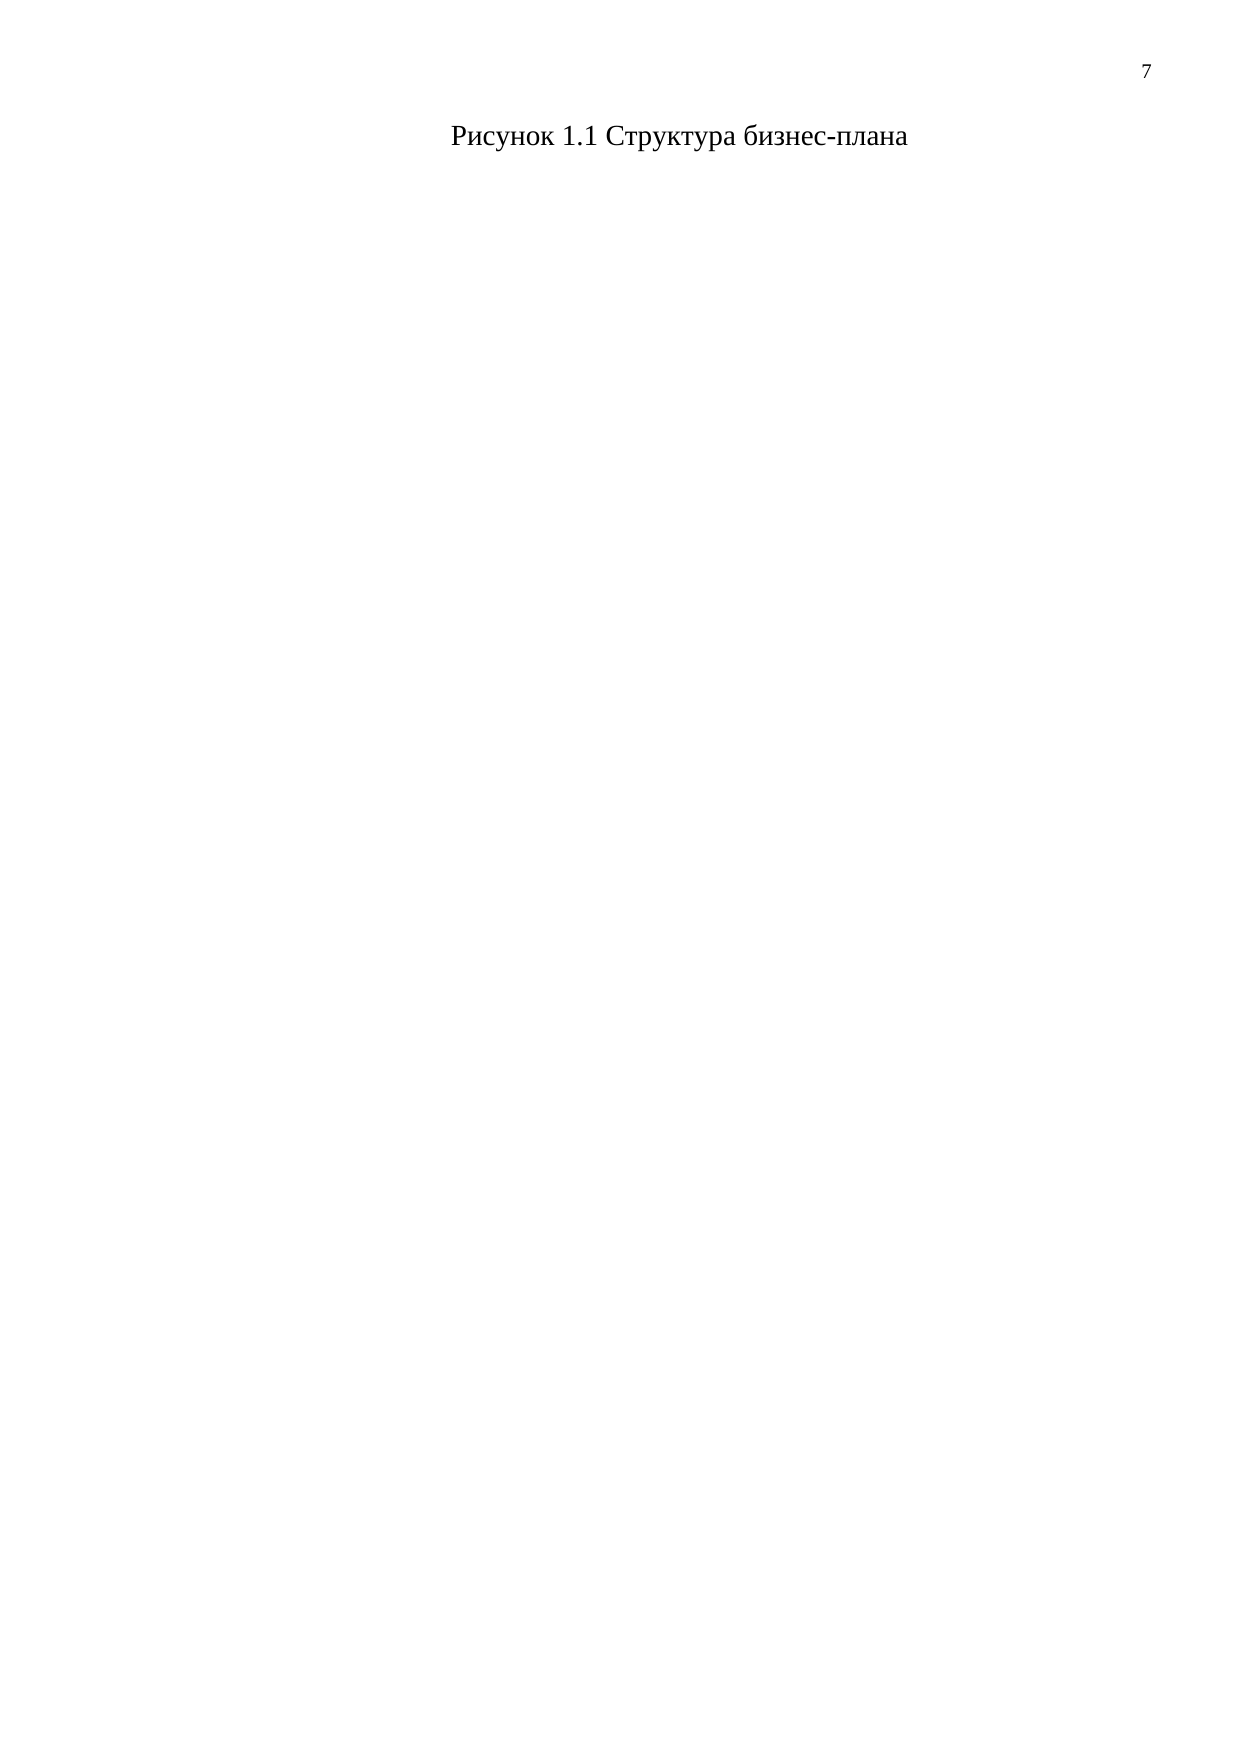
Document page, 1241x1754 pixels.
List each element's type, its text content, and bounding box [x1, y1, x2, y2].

text Структура бизнес-плана [207, 118, 1152, 152]
